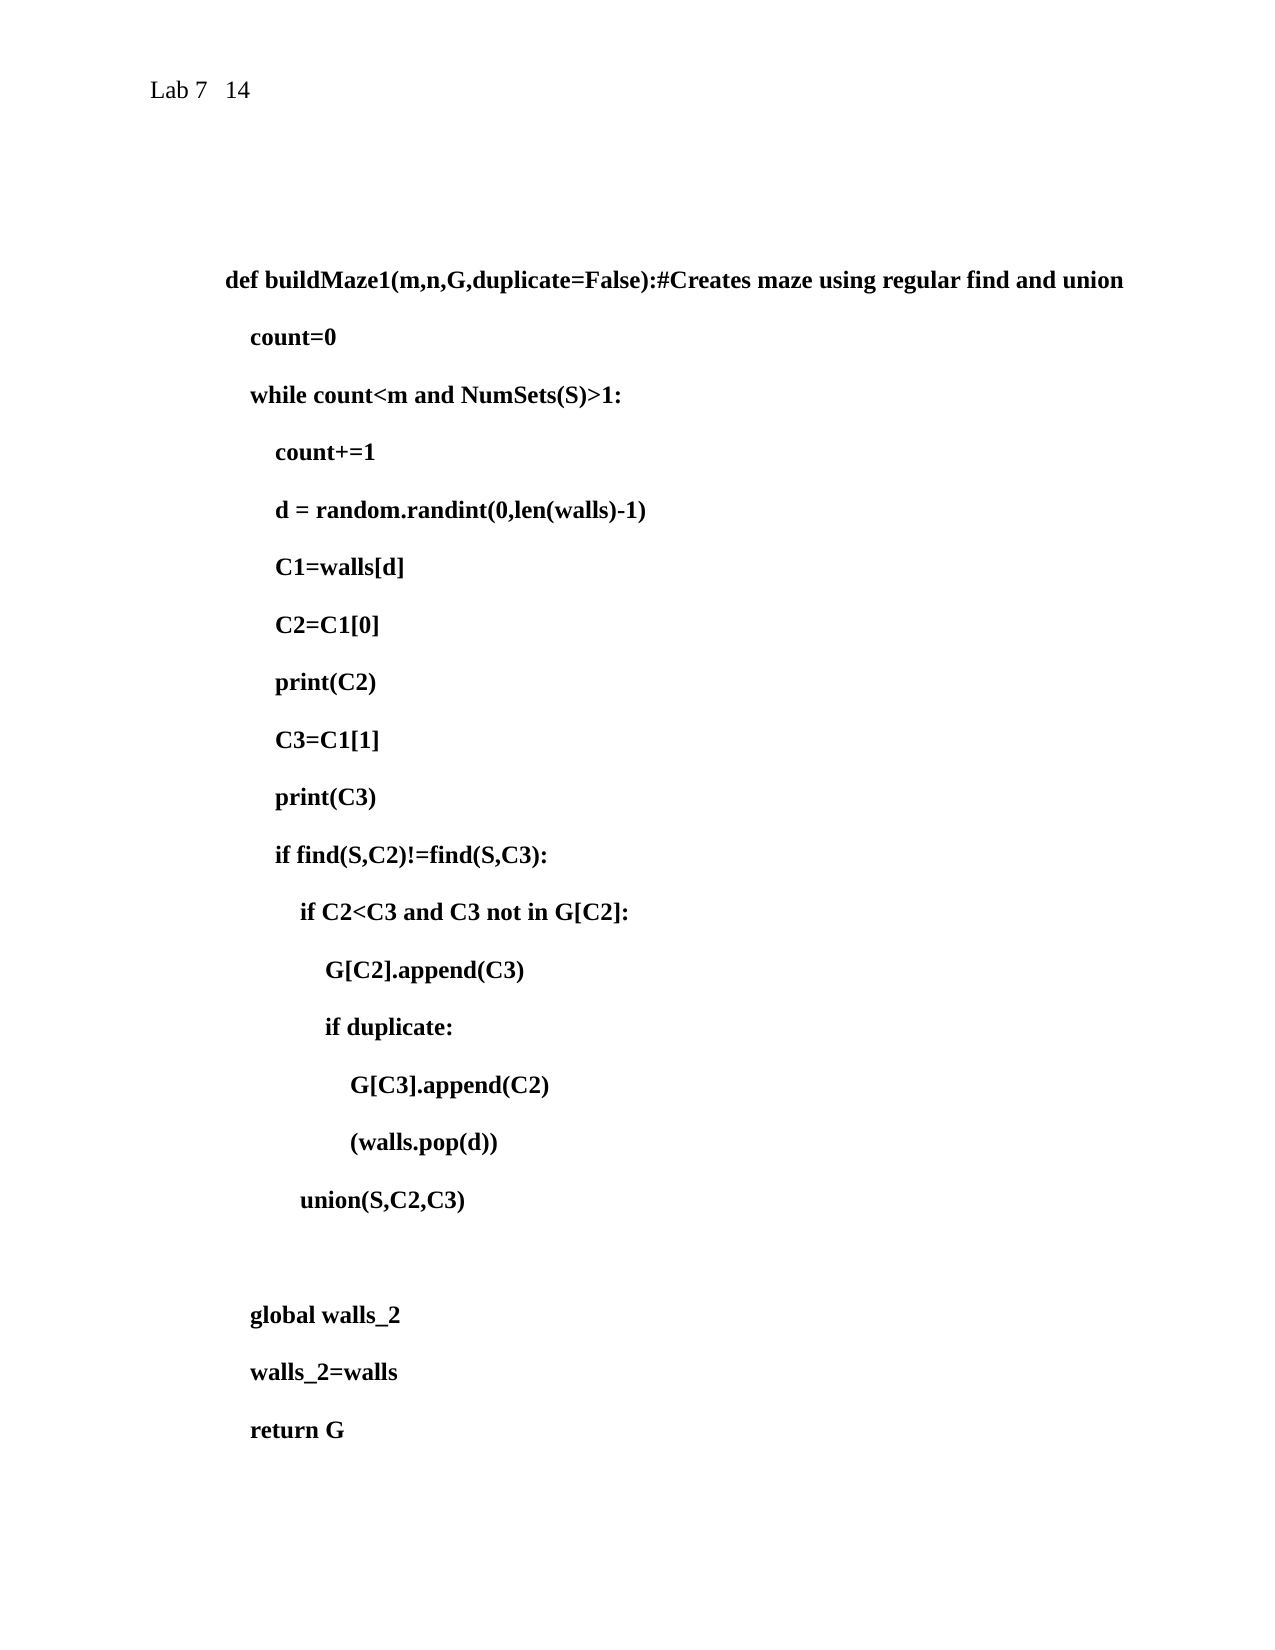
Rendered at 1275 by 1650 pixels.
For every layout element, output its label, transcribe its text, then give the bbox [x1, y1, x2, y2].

text count=0 [150, 322, 1125, 351]
text C3=C1[1] [150, 725, 1125, 754]
text if find(S,C2)!=find(S,C3): [150, 840, 1125, 869]
text return G [150, 1415, 1125, 1444]
text print(C2) [150, 667, 1125, 696]
text union(S,C2,C3) [150, 1185, 1125, 1214]
text d = random.randint(0,len(walls)-1) [150, 495, 1125, 524]
text if duplicate: [150, 1012, 1125, 1041]
text print(C3) [150, 782, 1125, 811]
text if C2<C3 and C3 not in G[C2]: [150, 897, 1125, 926]
text count+=1 [150, 437, 1125, 466]
text (walls.pop(d)) [150, 1127, 1125, 1156]
text while count<m and NumSets(S)>1: [150, 380, 1125, 409]
text def buildMaze1(m,n,G,duplicate=False):#Creates maze using regular find and union [150, 265, 1125, 294]
text G[C2].append(C3) [150, 955, 1125, 984]
text G[C3].append(C2) [150, 1070, 1125, 1099]
text C2=C1[0] [150, 610, 1125, 639]
text walls_2=walls [150, 1357, 1125, 1386]
text global walls_2 [150, 1300, 1125, 1329]
text C1=walls[d] [150, 552, 1125, 581]
